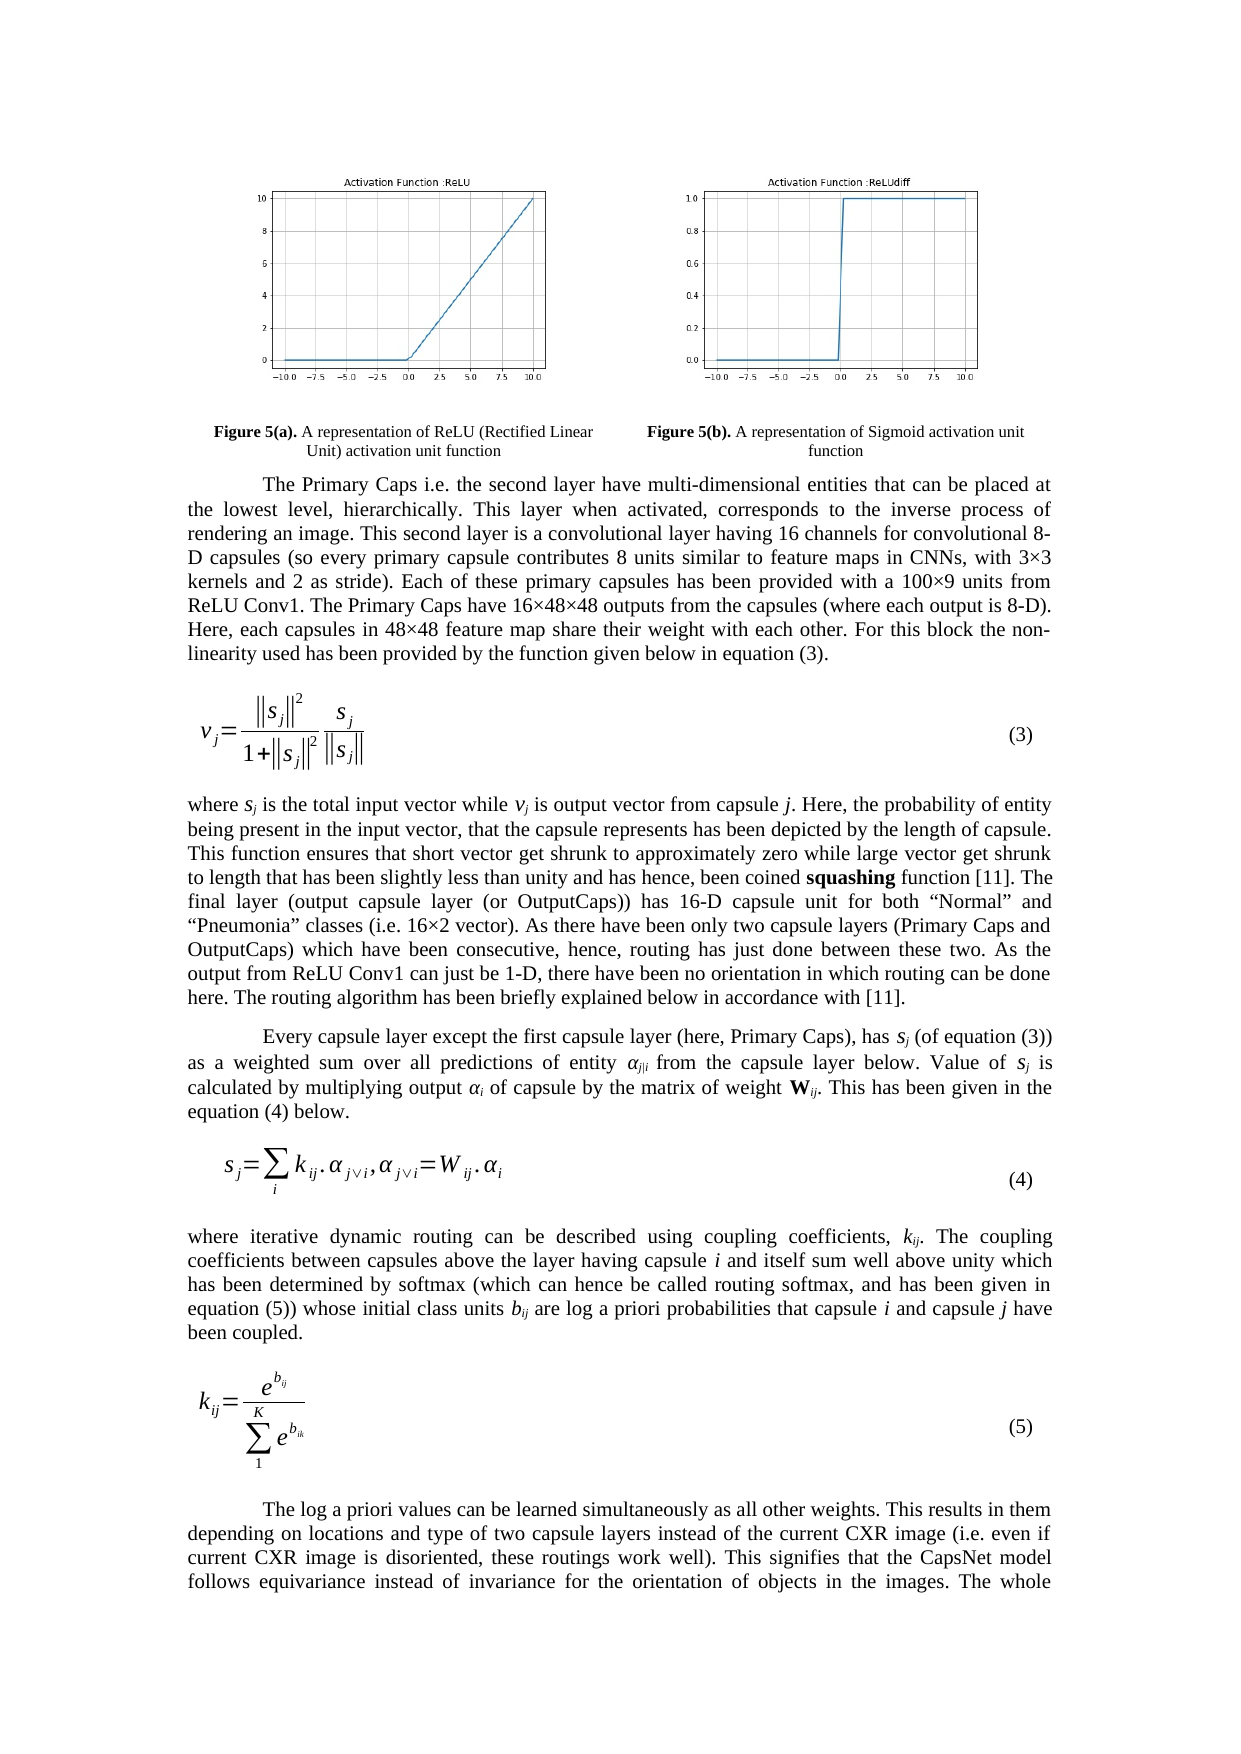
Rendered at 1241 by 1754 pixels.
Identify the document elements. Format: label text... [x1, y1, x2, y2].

text Every capsule layer except the first capsule layer (here, Primary Caps), has sj (of equation (3)) as a weighted sum over all predictions of entity αj|i from the capsule layer below. Value of sj is calculated by multiplying output αi of capsule by the matrix of weight Wij. This has been given in the equation (4) below. [187, 1022, 1053, 1123]
table_header [188, 690, 538, 791]
table_cell Figure 5(a). A representation of ReLU (Rectified Linear Unit) activation unit function [188, 409, 619, 472]
table_header [620, 150, 1052, 409]
table_header (3) [539, 690, 1044, 791]
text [187, 1496, 1053, 1593]
table_header (5) [823, 1369, 1044, 1496]
picture [660, 162, 1012, 397]
table_header [188, 1148, 538, 1223]
table_header (4) [539, 1148, 1044, 1223]
table_header [188, 1369, 822, 1496]
table_header [188, 150, 619, 409]
text where sj is the total input vector while vj is output vector from capsule j. Here, the probability of entity being present in the input vector, that the capsule represents has been depicted by the length of capsule. This function ensures that short vector get shrunk to approximately zero while large vector get shrunk to length that has been slightly less than unity and has hence, been coined squashing function [11]. The final layer (output capsule layer (or OutputCaps)) has 16-D capsule unit for both “Normal” and “Pneumonia” classes (i.e. 16×2 vector). As there have been only two capsule layers (Primary Caps and OutputCaps) which have been consecutive, hence, routing has just done between these two. As the output from ReLU Conv1 can just be 1-D, there have been no orientation in which routing can be done here. The routing algorithm has been briefly explained below in accordance with [11]. [187, 791, 1053, 1009]
text where iterative dynamic routing can be described using coupling coefficients, kij. The coupling coefficients between capsules above the layer having capsule i and itself sum well above unity which has been determined by softmax (which can hence be called routing softmax, and has been given in equation (5)) whose initial class units bij are log a priori probabilities that capsule i and capsule j have been coupled. [187, 1223, 1053, 1344]
table_cell Figure 5(b). A representation of Sigmoid activation unit function [620, 409, 1052, 472]
text The Primary Caps i.e. the second layer have multi-dimensional entities that can be placed at the lowest level, hierarchically. This layer when activated, corresponds to the inverse process of rendering an image. This second layer is a convolutional layer having 16 channels for convolutional 8-D capsules (so every primary capsule contributes 8 units similar to feature maps in CNNs, with 3×3 kernels and 2 as stride). Each of these primary capsules has been provided with a 100×9 units from ReLU Conv1. The Primary Caps have 16×48×48 outputs from the capsules (where each output is 8-D). Here, each capsules in 48×48 feature map share their weight with each other. For this block the non-linearity used has been provided by the function given below in equation (3). [187, 472, 1053, 665]
picture [228, 162, 580, 397]
